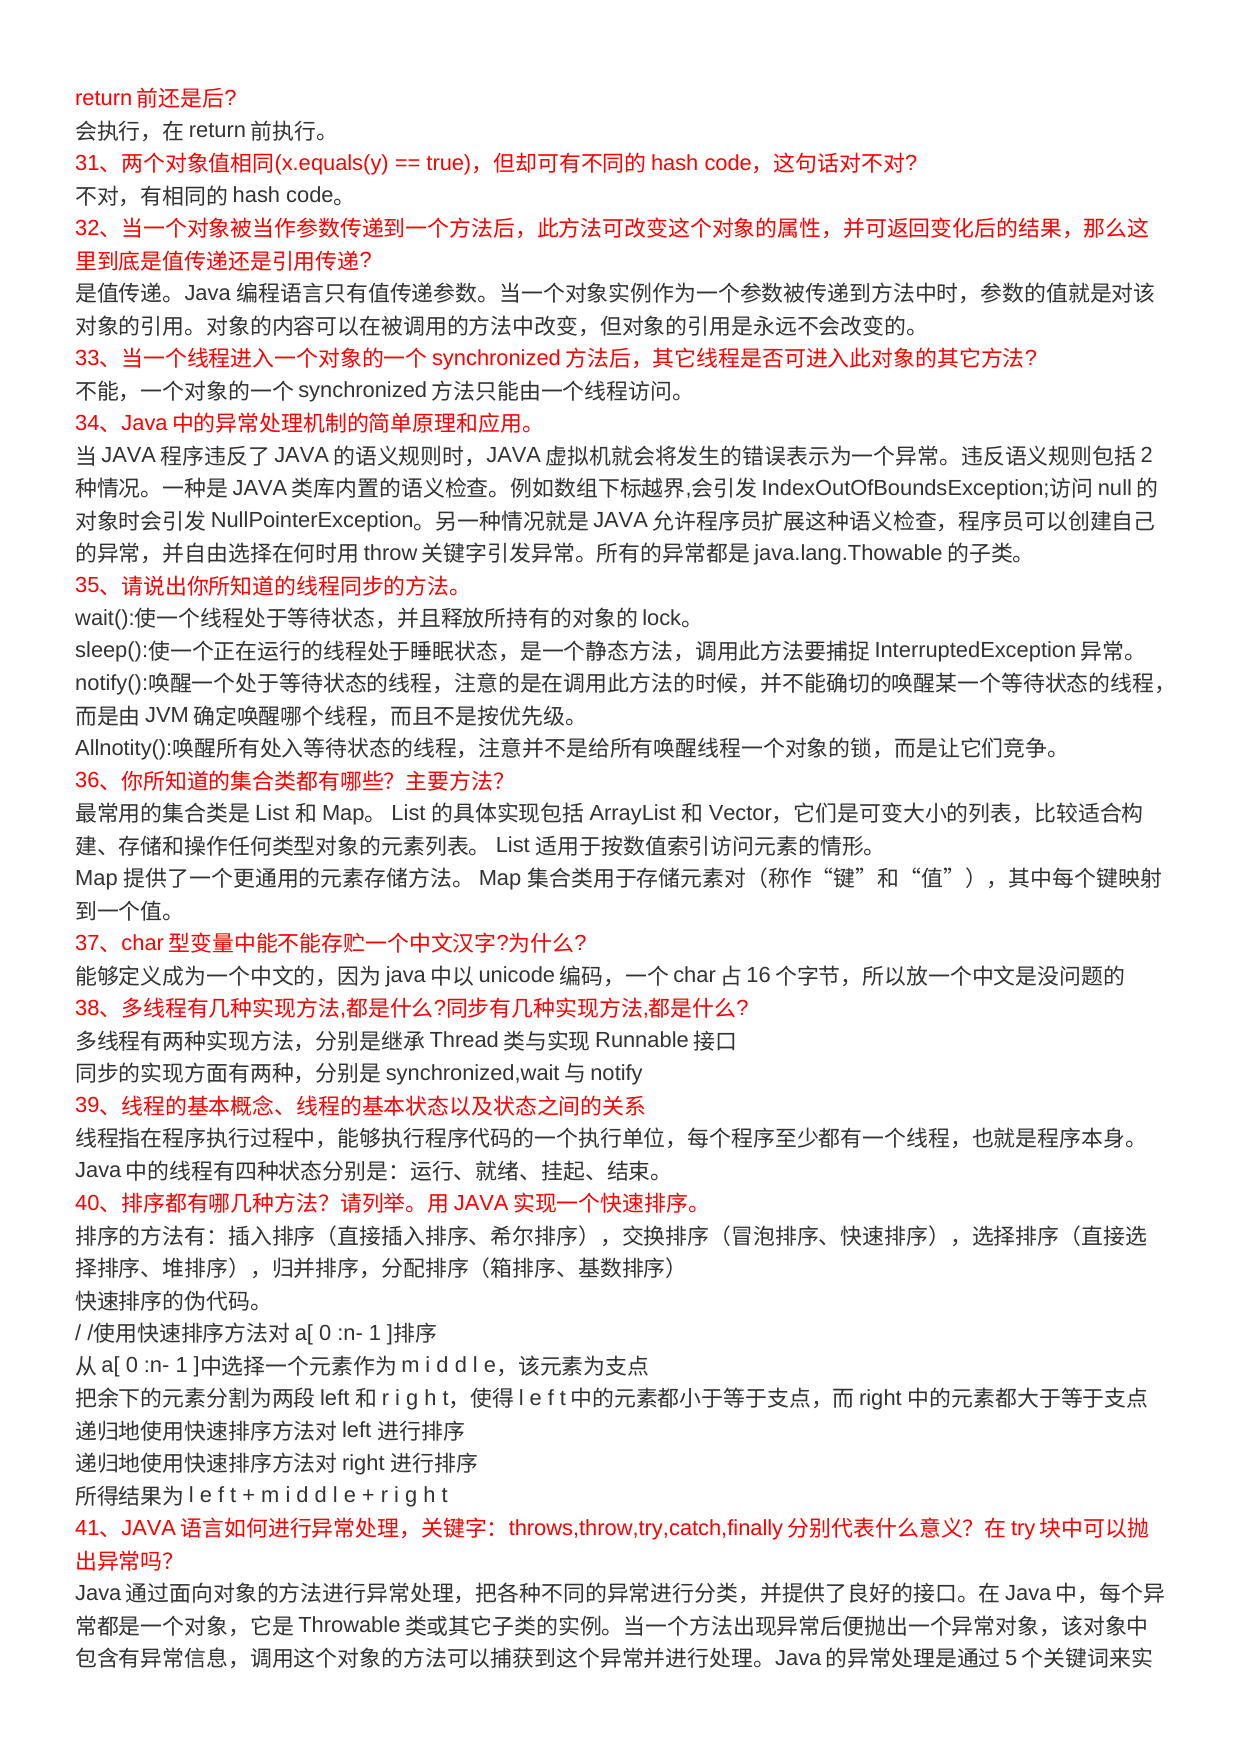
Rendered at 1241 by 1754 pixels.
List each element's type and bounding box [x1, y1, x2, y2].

text [75, 81, 1165, 1673]
